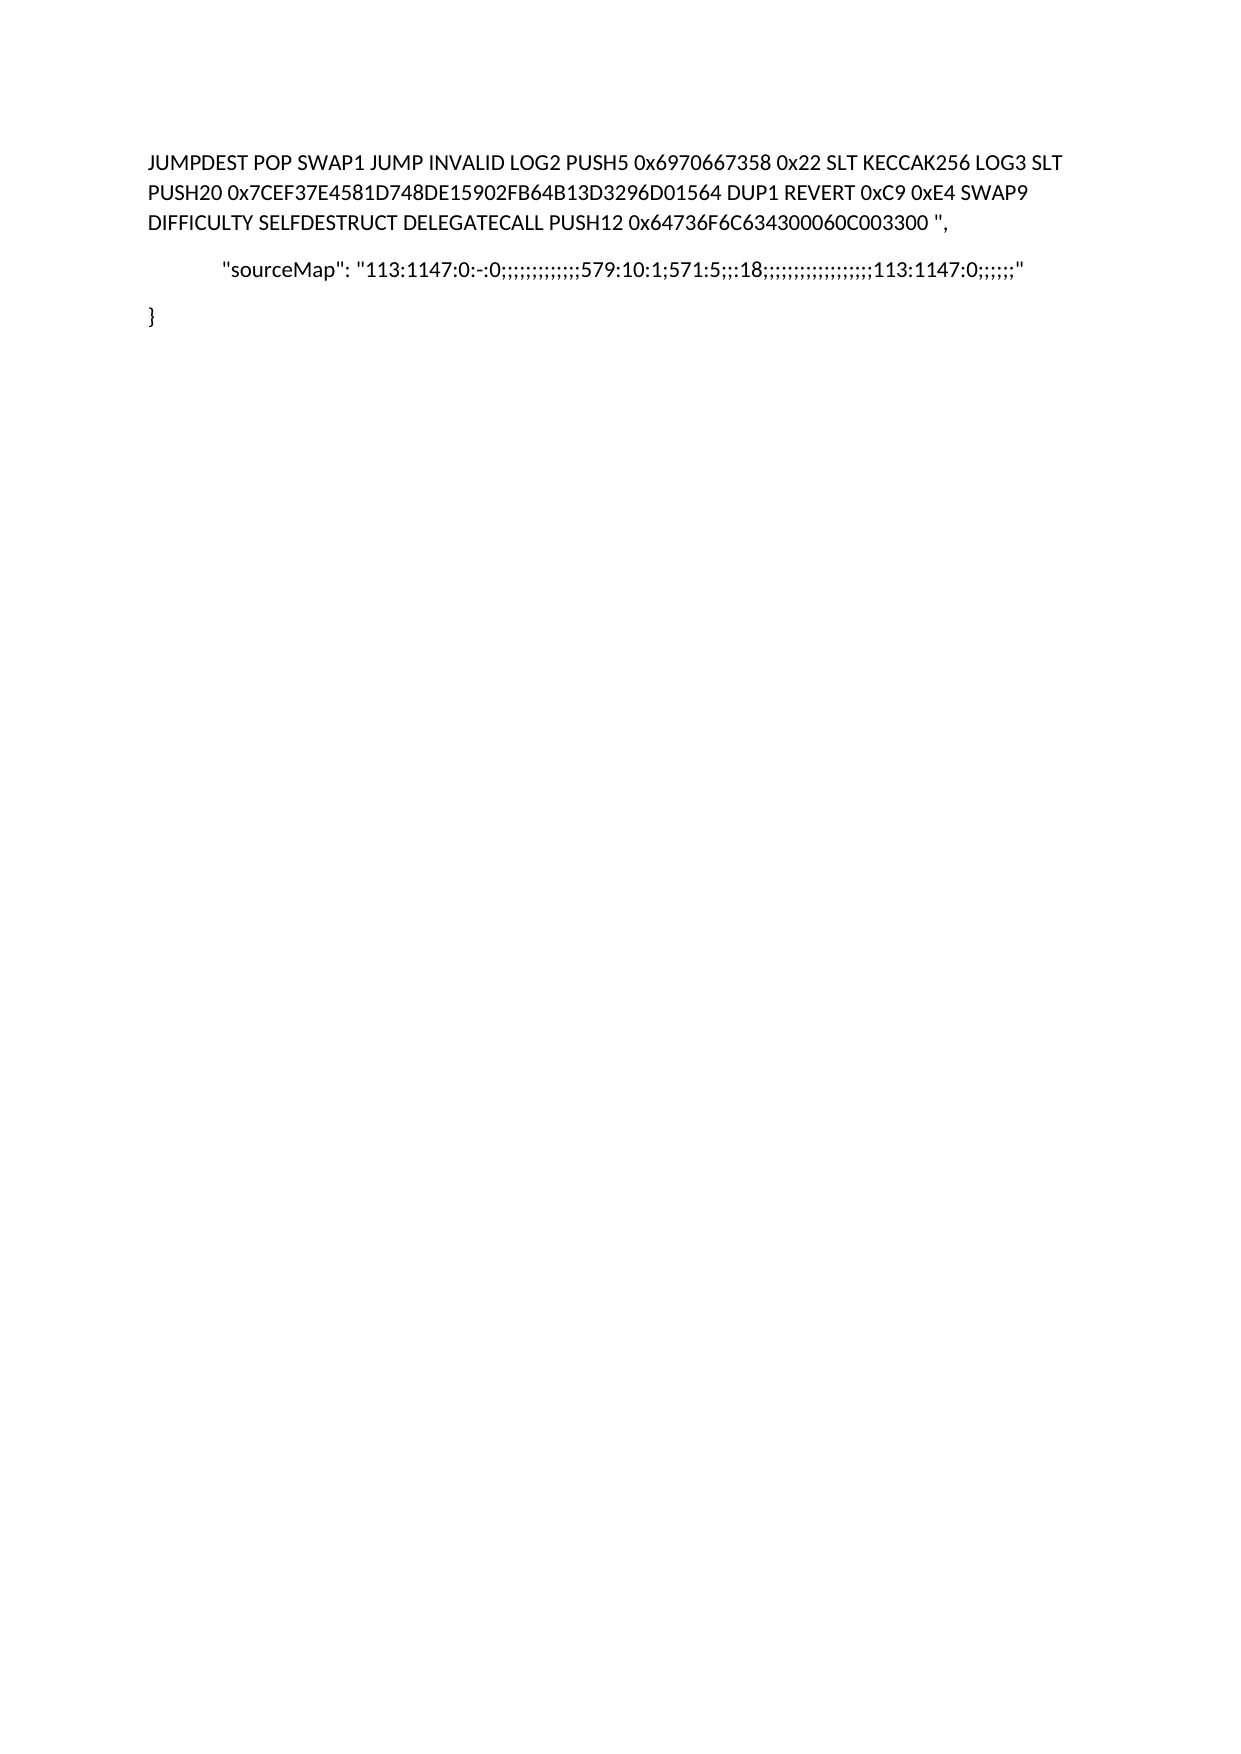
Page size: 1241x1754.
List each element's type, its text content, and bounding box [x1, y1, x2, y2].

text "sourceMap": "113:1147:0:-:0;;;;;;;;;;;;;579:10:1;571:5;;:18;;;;;;;;;;;;;;;;;;113:1147:0;;;;;;" [148, 255, 1093, 283]
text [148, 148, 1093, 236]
text } [148, 302, 1093, 330]
